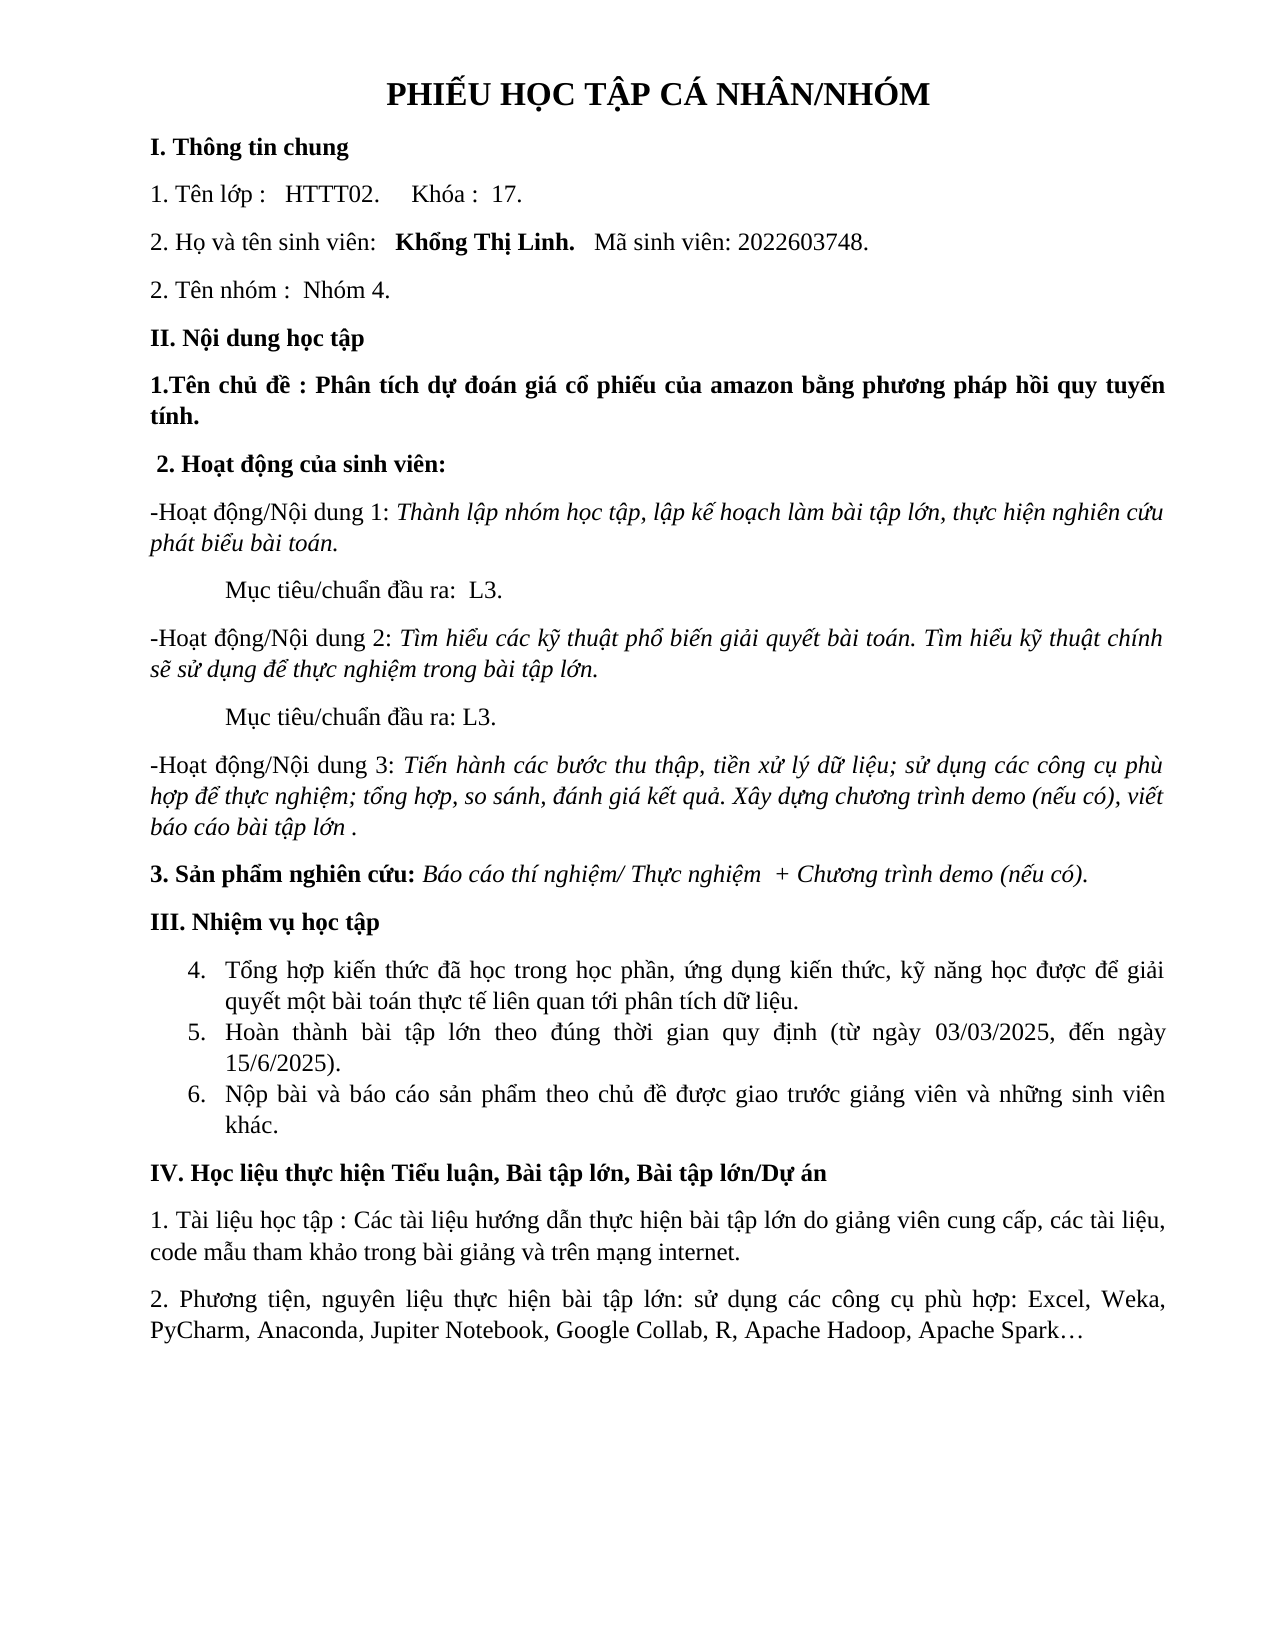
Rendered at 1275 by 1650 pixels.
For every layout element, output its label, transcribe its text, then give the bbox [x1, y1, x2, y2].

text II. Nội dung học tập [150, 323, 1167, 351]
text Mục tiêu/chuẩn đầu ra: L3. [150, 702, 1167, 731]
text PHIẾU HỌC TẬP CÁ NHÂN/NHÓM [150, 74, 1167, 112]
list Tổng hợp kiến thức đã học trong học phần, ứng dụng kiến thức, kỹ năng học được để giải quyết một bài toán thực tế liên quan tới phân tích dữ liệu. [187, 955, 1167, 1015]
text IV. Học liệu thực hiện Tiểu luận, Bài tập lớn, Bài tập lớn/Dự án [150, 1158, 1167, 1187]
list Hoàn thành bài tập lớn theo đúng thời gian quy định (từ ngày 03/03/2025, đến ngày 15/6/2025). [187, 1017, 1167, 1077]
text -Hoạt động/Nội dung 1: Thành lập nhóm học tập, lập kế hoạch làm bài tập lớn, thực hiện nghiên cứu phát biểu bài toán. [150, 497, 1167, 557]
text 2. Hoạt động của sinh viên: [150, 449, 1167, 478]
text 1. Tên lớp : HTTT02. Khóa : 17. [150, 179, 1167, 208]
text Mục tiêu/chuẩn đầu ra: L3. [150, 576, 1167, 604]
text 1. Tài liệu học tập : Các tài liệu hướng dẫn thực hiện bài tập lớn do giảng viên cung cấp, các tài liệu, code mẫu tham khảo trong bài giảng và trên mạng internet. [150, 1206, 1167, 1265]
text 2. Phương tiện, nguyên liệu thực hiện bài tập lớn: sử dụng các công cụ phù hợp: Excel, Weka, PyCharm, Anaconda, Jupiter Notebook, Google Collab, R, Apache Hadoop, Apache Spark… [150, 1284, 1167, 1344]
list Nộp bài và báo cáo sản phẩm theo chủ đề được giao trước giảng viên và những sinh viên khác. [187, 1079, 1167, 1139]
text -Hoạt động/Nội dung 3: Tiến hành các bước thu thập, tiền xử lý dữ liệu; sử dụng các công cụ phù hợp để thực nghiệm; tổng hợp, so sánh, đánh giá kết quả. Xây dựng chương trình demo (nếu có), viết báo cáo bài tập lớn . [150, 750, 1167, 841]
text I. Thông tin chung [150, 132, 1167, 161]
text 1.Tên chủ đề : Phân tích dự đoán giá cổ phiếu của amazon bằng phương pháp hồi quy tuyến tính. [150, 370, 1167, 430]
text -Hoạt động/Nội dung 2: Tìm hiểu các kỹ thuật phổ biến giải quyết bài toán. Tìm hiểu kỹ thuật chính sẽ sử dụng để thực nghiệm trong bài tập lớn. [150, 623, 1167, 683]
text 3. Sản phẩm nghiên cứu: Báo cáo thí nghiệm/ Thực nghiệm + Chương trình demo (nếu có). [150, 859, 1167, 888]
text 2. Họ và tên sinh viên: Khổng Thị Linh. Mã sinh viên: 2022603748. [150, 227, 1167, 256]
text 2. Tên nhóm : Nhóm 4. [150, 275, 1167, 304]
text III. Nhiệm vụ học tập [150, 907, 1167, 936]
